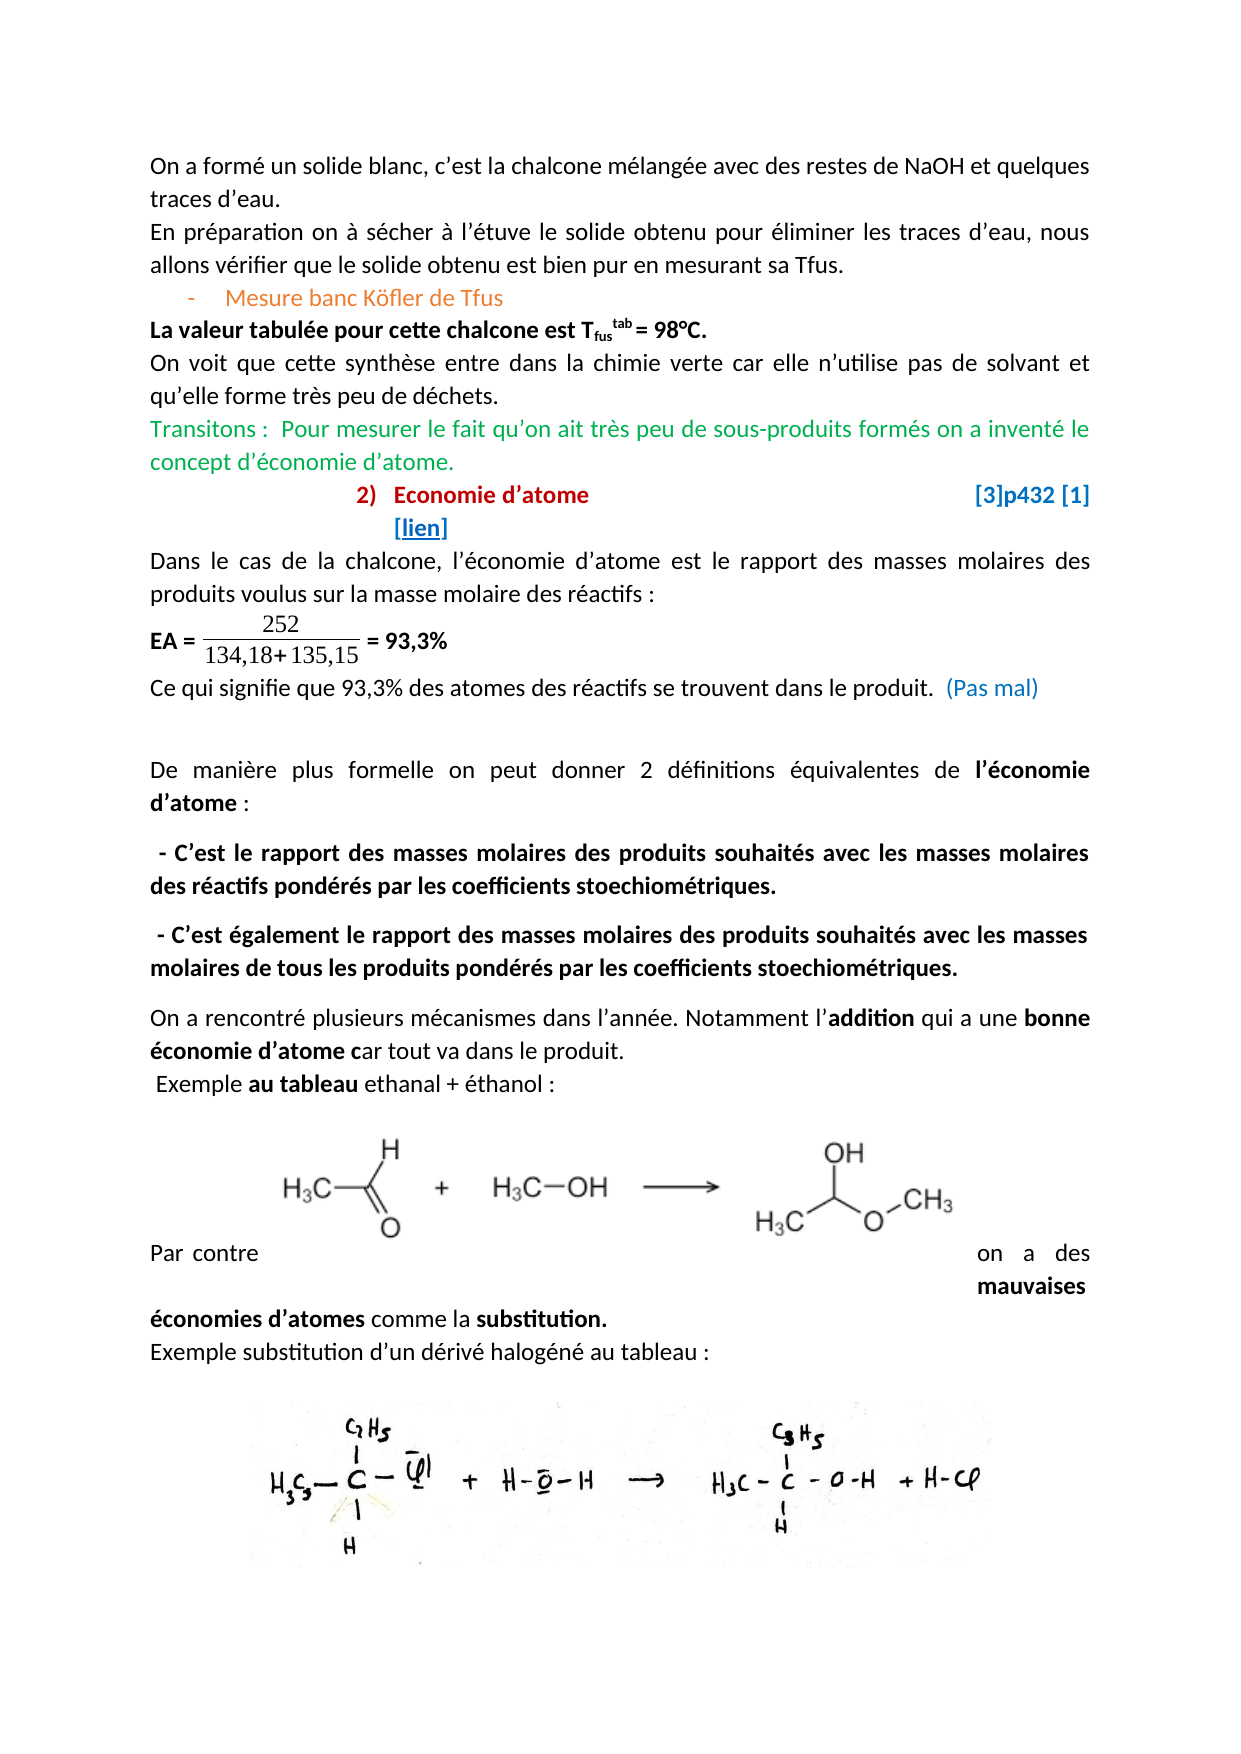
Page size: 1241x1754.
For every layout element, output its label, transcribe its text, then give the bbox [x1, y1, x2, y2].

text On a formé un solide blanc, c’est la chalcone mélangée avec des restes de NaOH et quelques traces d’eau. [150, 150, 1090, 213]
text - C’est le rapport des masses molaires des produits souhaités avec les masses molaires des réactifs pondérés par les coefficients stoechiométriques. [150, 837, 1090, 901]
list Mesure banc Köfler de Tfus [187, 282, 1090, 312]
text Par contre on a des mauvaises économies d’atomes comme la substitution. [150, 1237, 1090, 1334]
picture [248, 1402, 992, 1568]
text - C’est également le rapport des masses molaires des produits souhaités avec les masses molaires de tous les produits pondérés par les coefficients stoechiométriques. [150, 920, 1090, 983]
picture [277, 1103, 959, 1278]
text On voit que cette synthèse entre dans la chimie verte car elle n’utilise pas de solvant et qu’elle forme très peu de déchets. [150, 347, 1090, 411]
text Exemple substitution d’un dérivé halogéné au tableau : [150, 1336, 1090, 1367]
text La valeur tabulée pour cette chalcone est Tfustab = 98°C. [150, 314, 1090, 345]
text Dans le cas de la chalcone, l’économie d’atome est le rapport des masses molaires des produits voulus sur la masse molaire des réactifs : [150, 545, 1090, 608]
text En préparation on à sécher à l’étuve le solide obtenu pour éliminer les traces d’eau, nous allons vérifier que le solide obtenu est bien pur en mesurant sa Tfus. [150, 216, 1090, 279]
text Transitons : Pour mesurer le fait qu’on ait très peu de sous-produits formés on a inventé le concept d’économie d’atome. [150, 413, 1090, 477]
text On a rencontré plusieurs mécanismes dans l’année. Notamment l’addition qui a une bonne économie d’atome car tout va dans le produit. [150, 1002, 1090, 1066]
list Economie d’atome [3]p432 [1][lien] [356, 479, 1090, 543]
text Ce qui signifie que 93,3% des atomes des réactifs se trouvent dans le produit. (Pas mal) [150, 672, 1090, 703]
text De manière plus formelle on peut donner 2 définitions équivalentes de l’économie d’atome : [150, 755, 1090, 818]
text EA = = 93,3% [150, 611, 1090, 670]
text Exemple au tableau ethanal + éthanol : [150, 1068, 1090, 1098]
